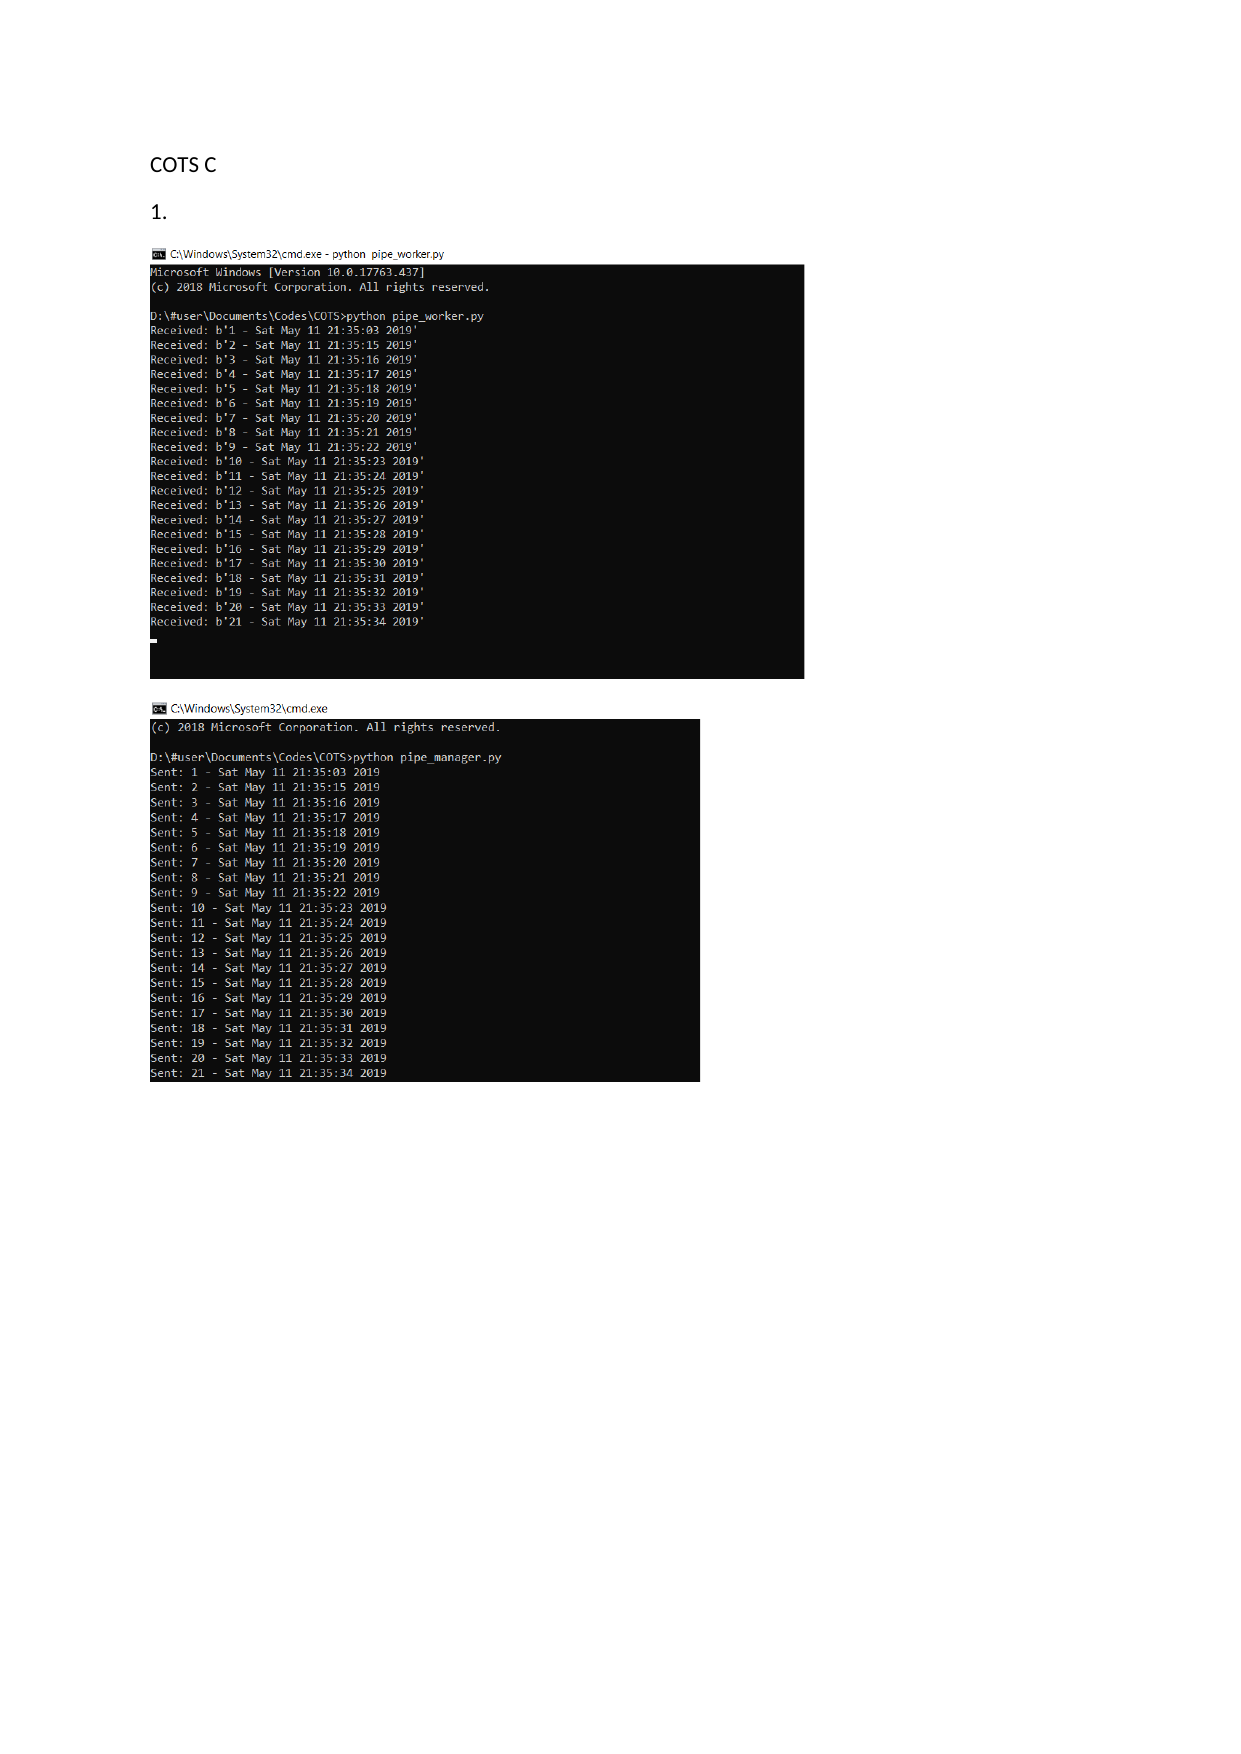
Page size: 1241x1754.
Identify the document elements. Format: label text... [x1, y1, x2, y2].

picture [150, 243, 805, 679]
text 1. [150, 197, 1090, 225]
picture [150, 697, 700, 1082]
text COTS C [150, 150, 1090, 178]
